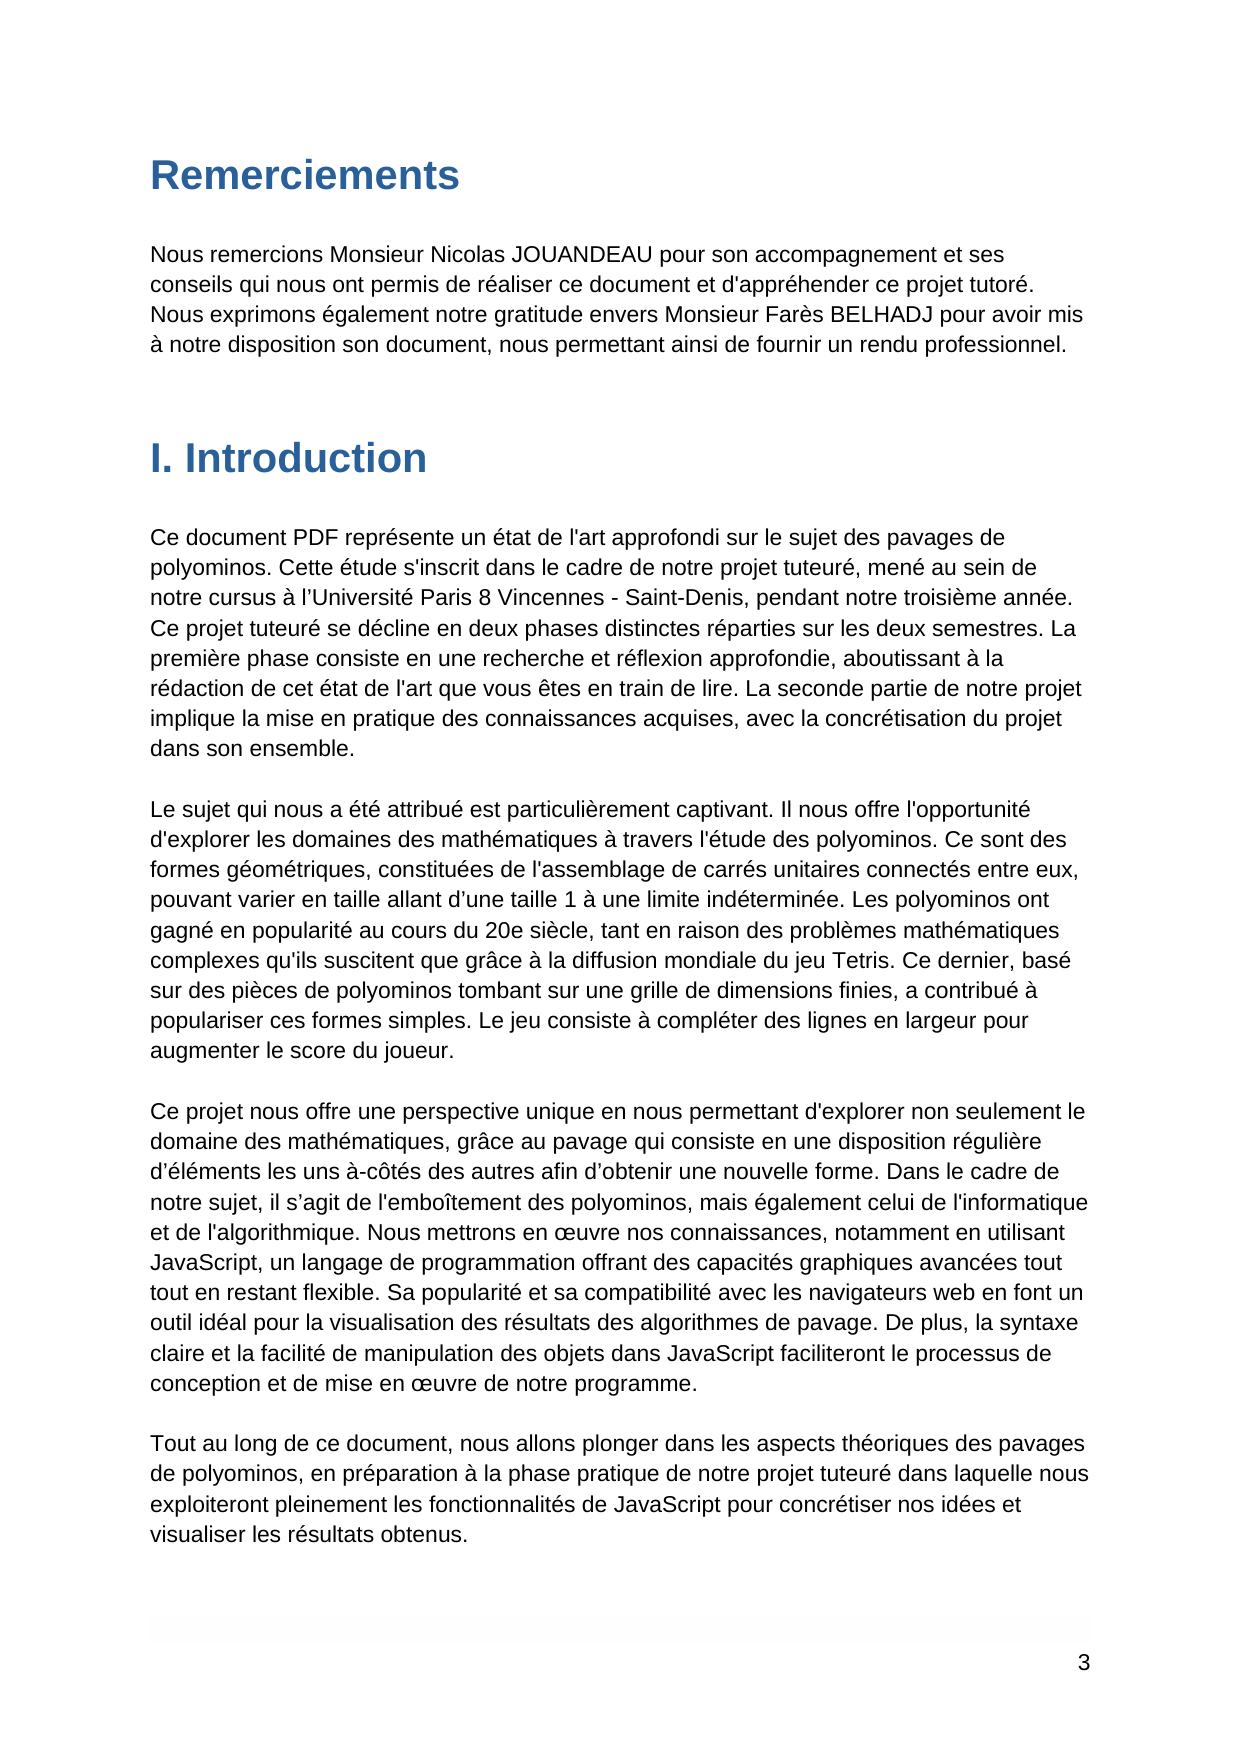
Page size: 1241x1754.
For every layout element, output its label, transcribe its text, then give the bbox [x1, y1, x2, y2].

text Ce document PDF représente un état de l'art approfondi sur le sujet des pavages de polyominos. Cette étude s'inscrit dans le cadre de notre projet tuteuré, mené au sein de notre cursus à l’Université Paris 8 Vincennes - Saint-Denis, pendant notre troisième année. Ce projet tuteuré se décline en deux phases distinctes réparties sur les deux semestres. La première phase consiste en une recherche et réflexion approfondie, aboutissant à la rédaction de cet état de l'art que vous êtes en train de lire. La seconde partie de notre projet implique la mise en pratique des connaissances acquises, avec la concrétisation du projet dans son ensemble. [150, 524, 1090, 762]
text Le sujet qui nous a été attribué est particulièrement captivant. Il nous offre l'opportunité d'explorer les domaines des mathématiques à travers l'étude des polyominos. Ce sont des formes géométriques, constituées de l'assemblage de carrés unitaires connectés entre eux, pouvant varier en taille allant d’une taille 1 à une limite indéterminée. Les polyominos ont gagné en popularité au cours du 20e siècle, tant en raison des problèmes mathématiques complexes qu'ils suscitent que grâce à la diffusion mondiale du jeu Tetris. Ce dernier, basé sur des pièces de polyominos tombant sur une grille de dimensions finies, a contribué à populariser ces formes simples. Le jeu consiste à compléter des lignes en largeur pour augmenter le score du joueur. [150, 796, 1090, 1064]
text Tout au long de ce document, nous allons plonger dans les aspects théoriques des pavages de polyominos, en préparation à la phase pratique de notre projet tuteuré dans laquelle nous exploiteront pleinement les fonctionnalités de JavaScript pour concrétiser nos idées et visualiser les résultats obtenus. [150, 1430, 1090, 1547]
text Nous remercions Monsieur Nicolas JOUANDEAU pour son accompagnement et ses conseils qui nous ont permis de réaliser ce document et d'appréhender ce projet tutoré. Nous exprimons également notre gratitude envers Monsieur Farès BELHADJ pour avoir mis à notre disposition son document, nous permettant ainsi de fournir un rendu professionnel. [150, 241, 1090, 358]
subtitle I. Introduction [150, 433, 1090, 481]
text Ce projet nous offre une perspective unique en nous permettant d'explorer non seulement le domaine des mathématiques, grâce au pavage qui consiste en une disposition régulière d’éléments les uns à-côtés des autres afin d’obtenir une nouvelle forme. Dans le cadre de notre sujet, il s’agit de l'emboîtement des polyominos, mais également celui de l'informatique et de l'algorithmique. Nous mettrons en œuvre nos connaissances, notamment en utilisant JavaScript, un langage de programmation offrant des capacités graphiques avancées tout tout en restant flexible. Sa popularité et sa compatibilité avec les navigateurs web en font un outil idéal pour la visualisation des résultats des algorithmes de pavage. De plus, la syntaxe claire et la facilité de manipulation des objets dans JavaScript faciliteront le processus de conception et de mise en œuvre de notre programme. [150, 1098, 1090, 1396]
subtitle Remerciements [150, 150, 1090, 198]
